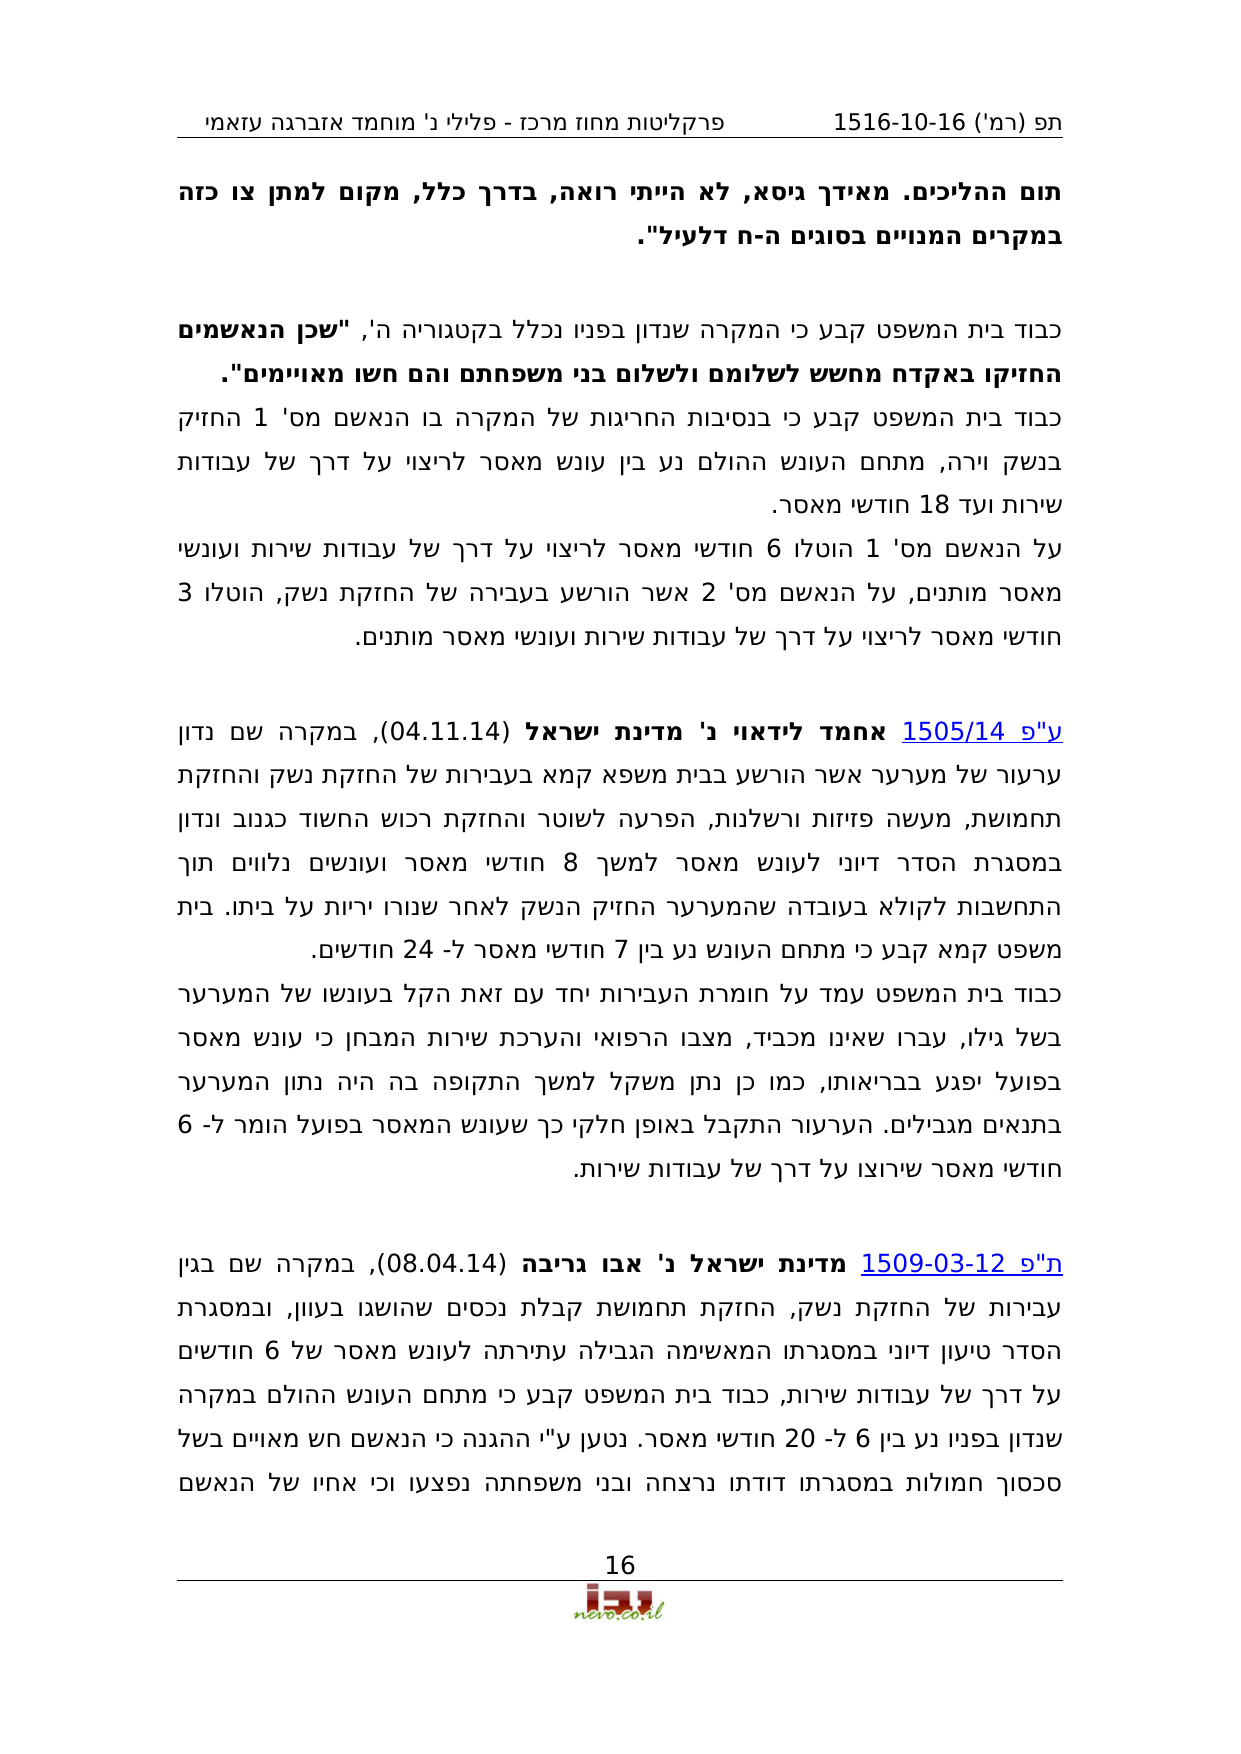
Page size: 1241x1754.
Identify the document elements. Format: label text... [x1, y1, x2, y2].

text כבוד בית המשפט עמד על חומרת העבירות יחד עם זאת הקל בעונשו של המערער בשל גילו, עברו שאינו מכביד, מצבו הרפואי והערכת שירות המבחן כי עונש מאסר בפועל יפגע בבריאותו, כמו כן נתן משקל למשך התקופה בה היה נתון המערער בתנאים מגבילים. הערעור התקבל באופן חלקי כך שעונש המאסר בפועל הומר ל- 6 חודשי מאסר שירוצו על דרך של עבודות שירות. [177, 979, 1063, 1183]
text כבוד בית המשפט קבע כי בנסיבות החריגות של המקרה בו הנאשם מס' 1 החזיק בנשק וירה, מתחם העונש ההולם נע בין עונש מאסר לריצוי על דרך של עבודות שירות ועד 18 חודשי מאסר. [177, 403, 1063, 520]
picture [574, 1583, 666, 1621]
text ע"פ 1505/14 אחמד לידאוי נ' מדינת ישראל (04.11.14), במקרה שם נדון ערעור של מערער אשר הורשע בבית משפא קמא בעבירות של החזקת נשק והחזקת תחמושת, מעשה פזיזות ורשלנות, הפרעה לשוטר והחזקת רכוש החשוד כגנוב ונדון במסגרת הסדר דיוני לעונש מאסר למשך 8 חודשי מאסר ועונשים נלווים תוך התחשבות לקולא בעובדה שהמערער החזיק הנשק לאחר שנורו יריות על ביתו. בית משפט קמא קבע כי מתחם העונש נע בין 7 חודשי מאסר ל- 24 חודשים. [177, 717, 1063, 965]
text כבוד בית המשפט קבע כי המקרה שנדון בפניו נכלל בקטגוריה ה', "שכן הנאשמים החזיקו באקדח מחשש לשלומם ולשלום בני משפחתם והם חשו מאויימים". [177, 316, 1063, 389]
text על הנאשם מס' 1 הוטלו 6 חודשי מאסר לריצוי על דרך של עבודות שירות ועונשי מאסר מותנים, על הנאשם מס' 2 אשר הורשע בעבירה של החזקת נשק, הוטלו 3 חודשי מאסר לריצוי על דרך של עבודות שירות ועונשי מאסר מותנים. [177, 534, 1063, 651]
